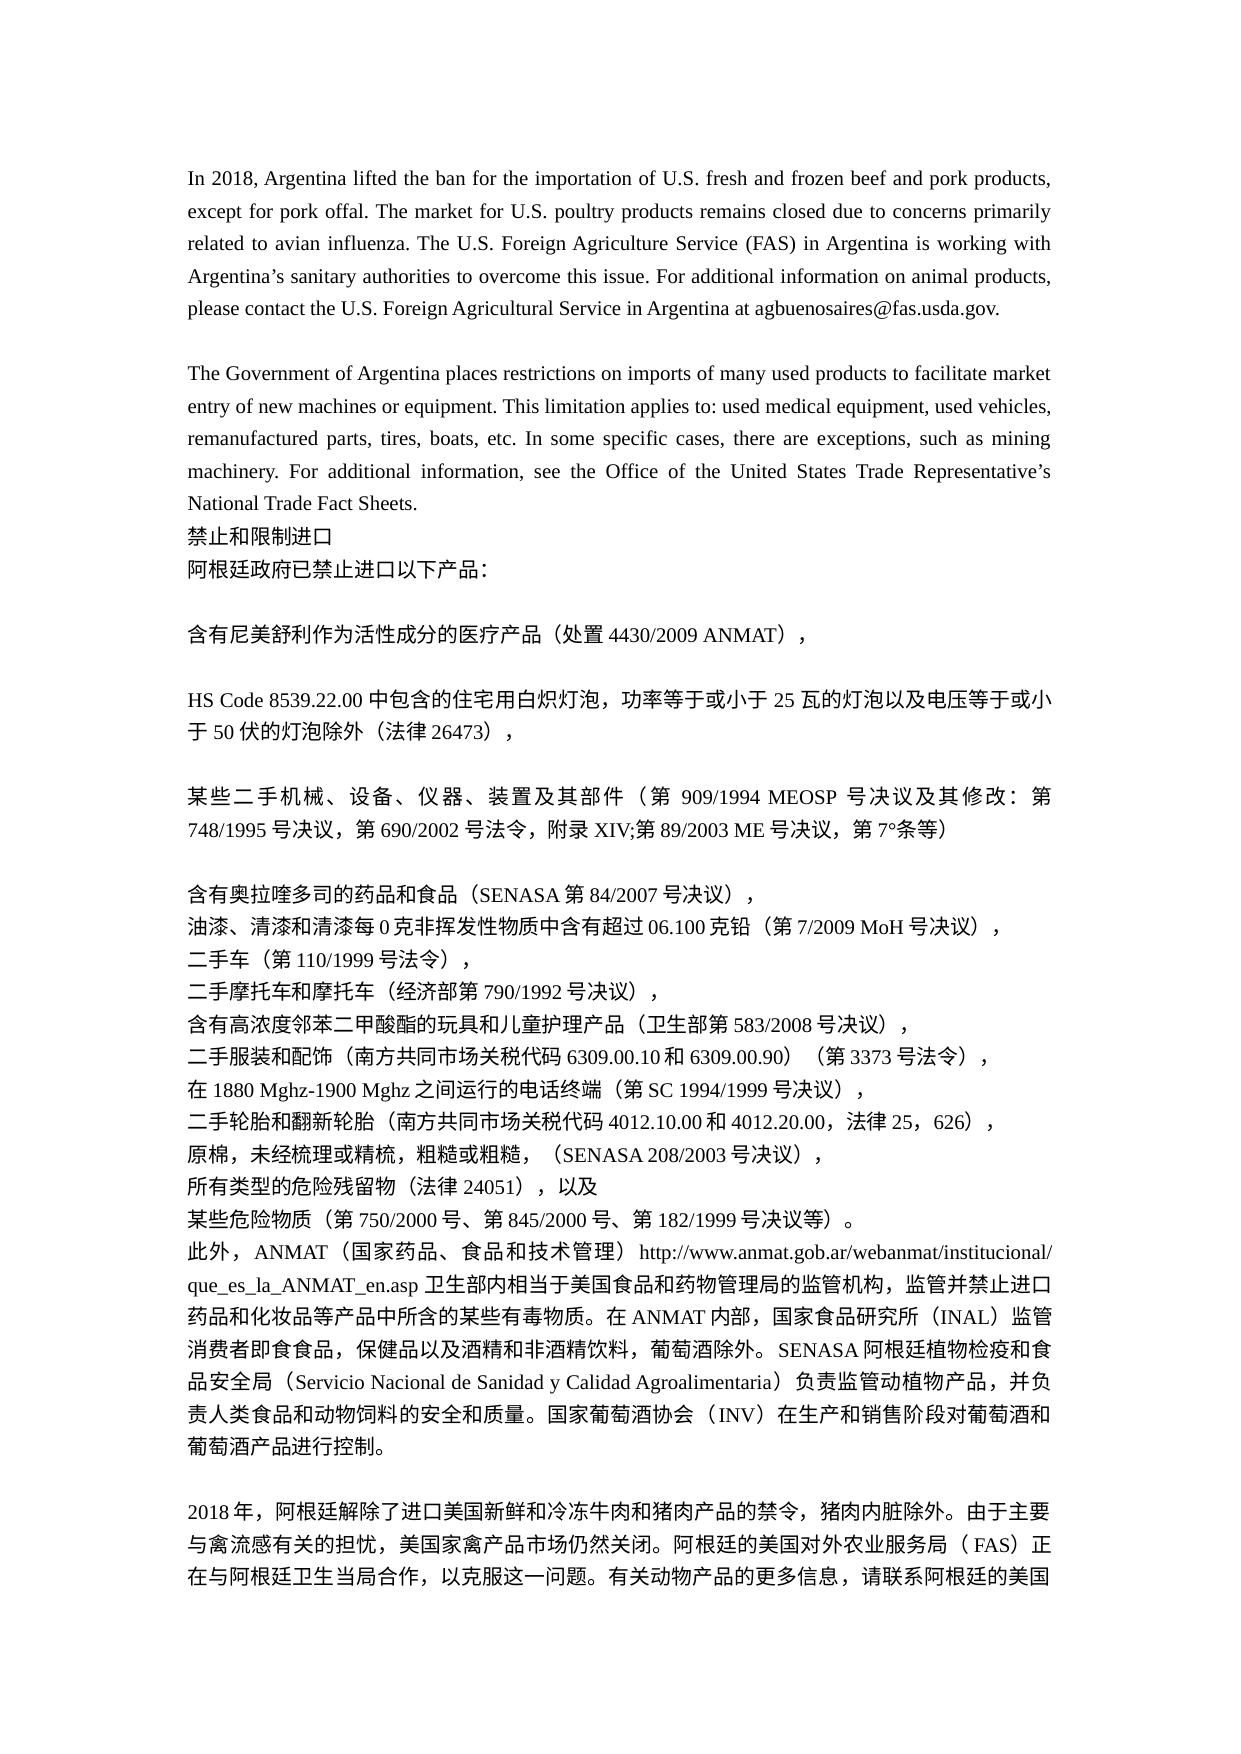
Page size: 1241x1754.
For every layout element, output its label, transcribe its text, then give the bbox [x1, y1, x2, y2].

text 此外，ANMAT（国家药品、食品和技术管理）http://www.anmat.gob.ar/webanmat/institucional/que_es_la_ANMAT_en.asp 卫生部内相当于美国食品和药物管理局的监管机构，监管并禁止进口药品和化妆品等产品中所含的某些有毒物质。在ANMAT内部，国家食品研究所（INAL）监管消费者即食食品，保健品以及酒精和非酒精饮料，葡萄酒除外。SENASA阿根廷植物检疫和食品安全局（Servicio Nacional de Sanidad y Calidad Agroalimentaria）负责监管动植物产品，并负责人类食品和动物饲料的安全和质量。国家葡萄酒协会（INV）在生产和销售阶段对葡萄酒和葡萄酒产品进行控制。 [187, 1234, 1053, 1462]
text 禁止和限制进口 [187, 519, 1053, 552]
text HS Code 8539.22.00 中包含的住宅用白炽灯泡，功率等于或小于 25 瓦的灯泡以及电压等于或小于 50 伏的灯泡除外（法律 26473）， [187, 682, 1053, 747]
text 二手轮胎和翻新轮胎（南方共同市场关税代码4012.10.00和4012.20.00，法律25，626）， [187, 1104, 1053, 1137]
text 二手服装和配饰（南方共同市场关税代码6309.00.10和6309.00.90）（第3373号法令）， [187, 1039, 1053, 1072]
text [187, 1494, 1053, 1592]
text The Government of Argentina places restrictions on imports of many used products to facilitate market entry of new machines or equipment. This limitation applies to: used medical equipment, used vehicles, remanufactured parts, tires, boats, etc. In some specific cases, there are exceptions, such as mining machinery. For additional information, see the Office of the United States Trade Representative’s National Trade Fact Sheets. [187, 357, 1053, 519]
text 在1880 Mghz-1900 Mghz之间运行的电话终端（第SC 1994/1999号决议）， [187, 1072, 1053, 1104]
text 阿根廷政府已禁止进口以下产品： [187, 552, 1053, 584]
text 二手摩托车和摩托车（经济部第790/1992号决议）， [187, 974, 1053, 1007]
text 油漆、清漆和清漆每0克非挥发性物质中含有超过06.100克铅（第7/2009 MoH号决议）， [187, 909, 1053, 942]
text 所有类型的危险残留物（法律 24051），以及 [187, 1169, 1053, 1202]
text 含有高浓度邻苯二甲酸酯的玩具和儿童护理产品（卫生部第583/2008号决议）， [187, 1007, 1053, 1039]
text 某些二手机械、设备、仪器、装置及其部件（第 909/1994 MEOSP 号决议及其修改：第 748/1995 号决议，第 690/2002 号法令，附录 XIV;第89/2003 ME号决议，第7°条等） [187, 779, 1053, 844]
text In 2018, Argentina lifted the ban for the importation of U.S. fresh and frozen beef and pork products, except for pork offal. The market for U.S. poultry products remains closed due to concerns primarily related to avian influenza. The U.S. Foreign Agriculture Service (FAS) in Argentina is working with Argentina’s sanitary authorities to overcome this issue. For additional information on animal products, please contact the U.S. Foreign Agricultural Service in Argentina at agbuenosaires@fas.usda.gov. [187, 162, 1053, 324]
text 含有奥拉喹多司的药品和食品（SENASA第84/2007号决议）， [187, 877, 1053, 909]
text 含有尼美舒利作为活性成分的医疗产品（处置4430/2009 ANMAT）， [187, 617, 1053, 649]
text 某些危险物质（第750/2000号、第845/2000号、第182/1999号决议等）。 [187, 1202, 1053, 1234]
text 二手车（第110/1999号法令）， [187, 942, 1053, 974]
text 原棉，未经梳理或精梳，粗糙或粗糙，（SENASA 208/2003号决议）， [187, 1137, 1053, 1169]
